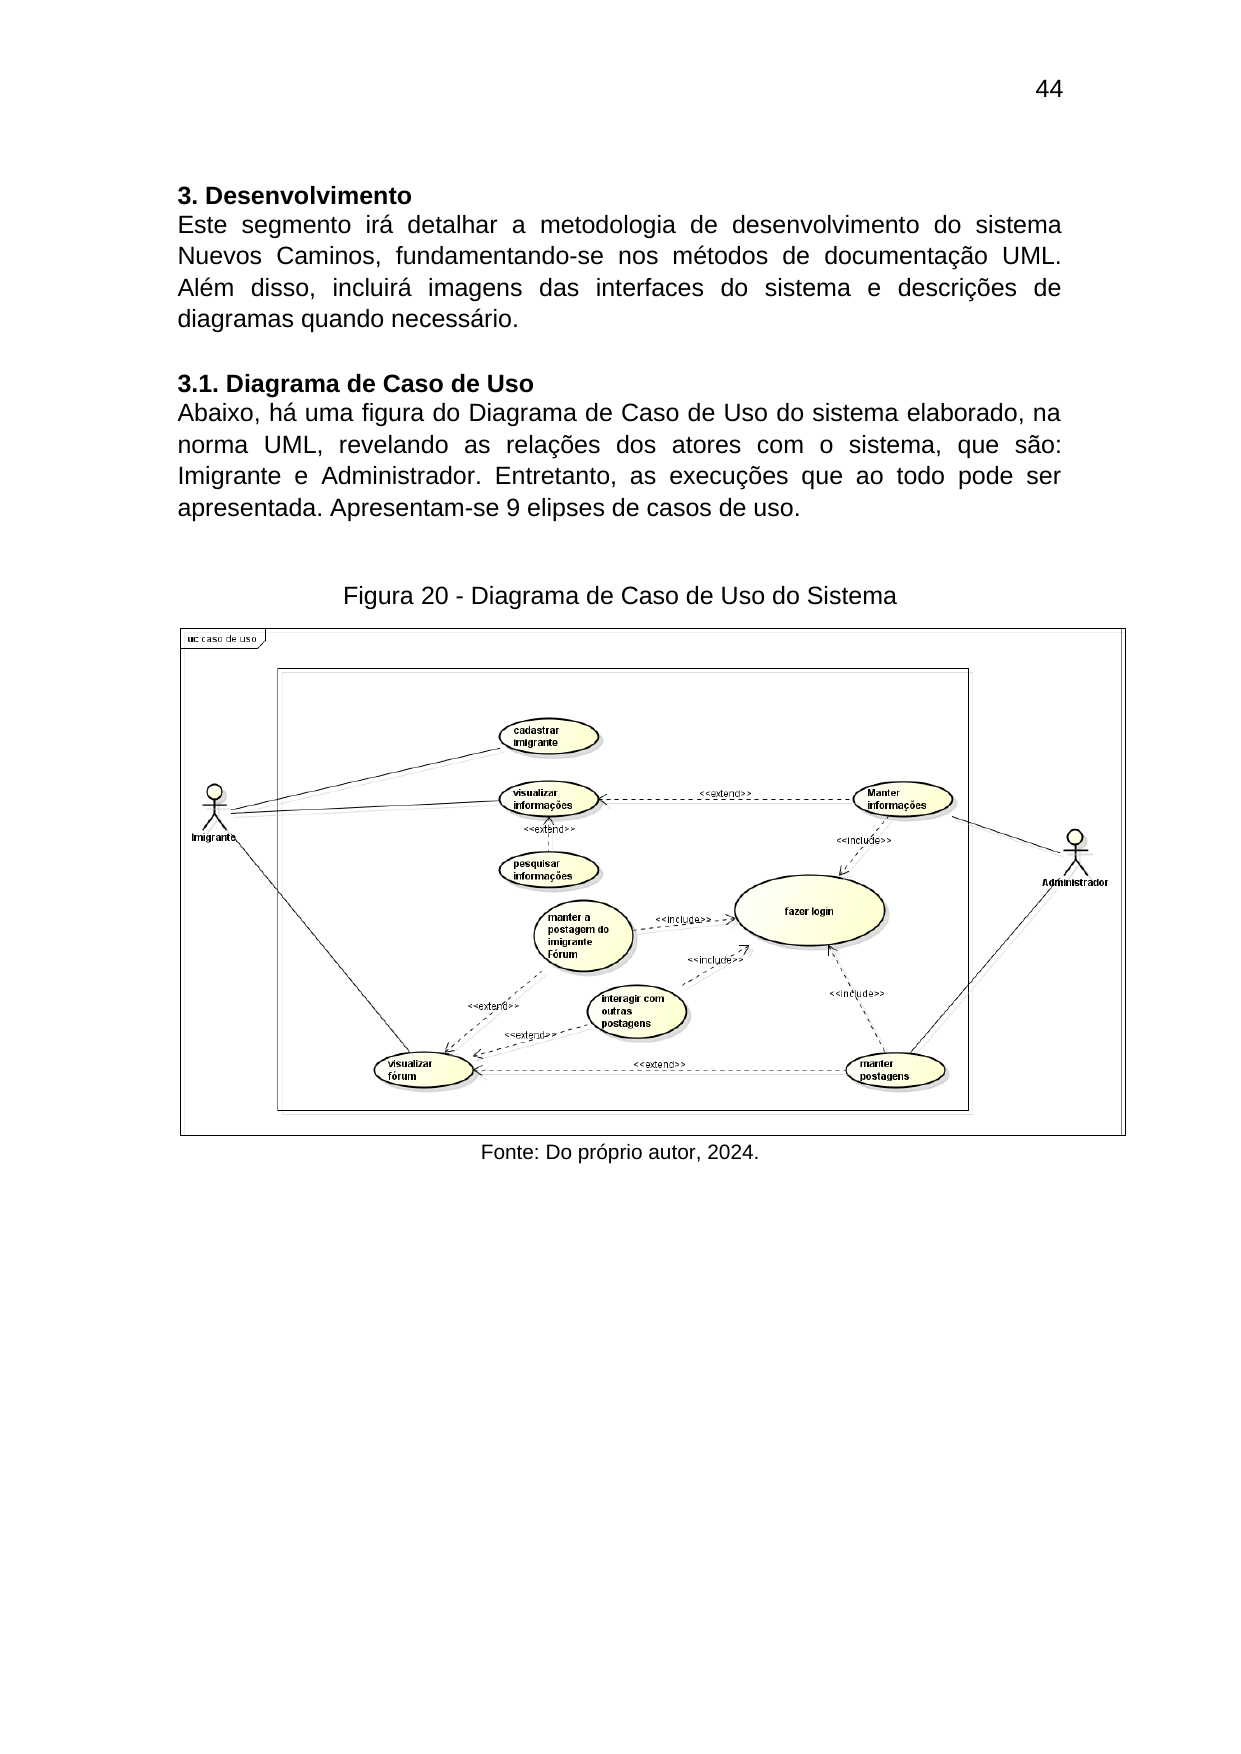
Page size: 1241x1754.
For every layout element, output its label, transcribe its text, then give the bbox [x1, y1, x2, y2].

subtitle 3. Desenvolvimento [177, 181, 1063, 210]
subtitle 3.1. Diagrama de Caso de Uso [177, 369, 1063, 398]
text Figura 20 - Diagrama de Caso de Uso do Sistema [177, 581, 1063, 610]
text Este segmento irá detalhar a metodologia de desenvolvimento do sistema Nuevos Caminos, fundamentando-se nos métodos de documentação UML. Além disso, incluirá imagens das interfaces do sistema e descrições de diagramas quando necessário. [177, 210, 1063, 333]
text Abaixo, há uma figura do Diagrama de Caso de Uso do sistema elaborado, na norma UML, revelando as relações dos atores com o sistema, que são: Imigrante e Administrador. Entretanto, as execuções que ao todo pode ser apresentada. Apresentam-se 9 elipses de casos de uso. [177, 398, 1063, 522]
picture [181, 629, 1125, 1135]
